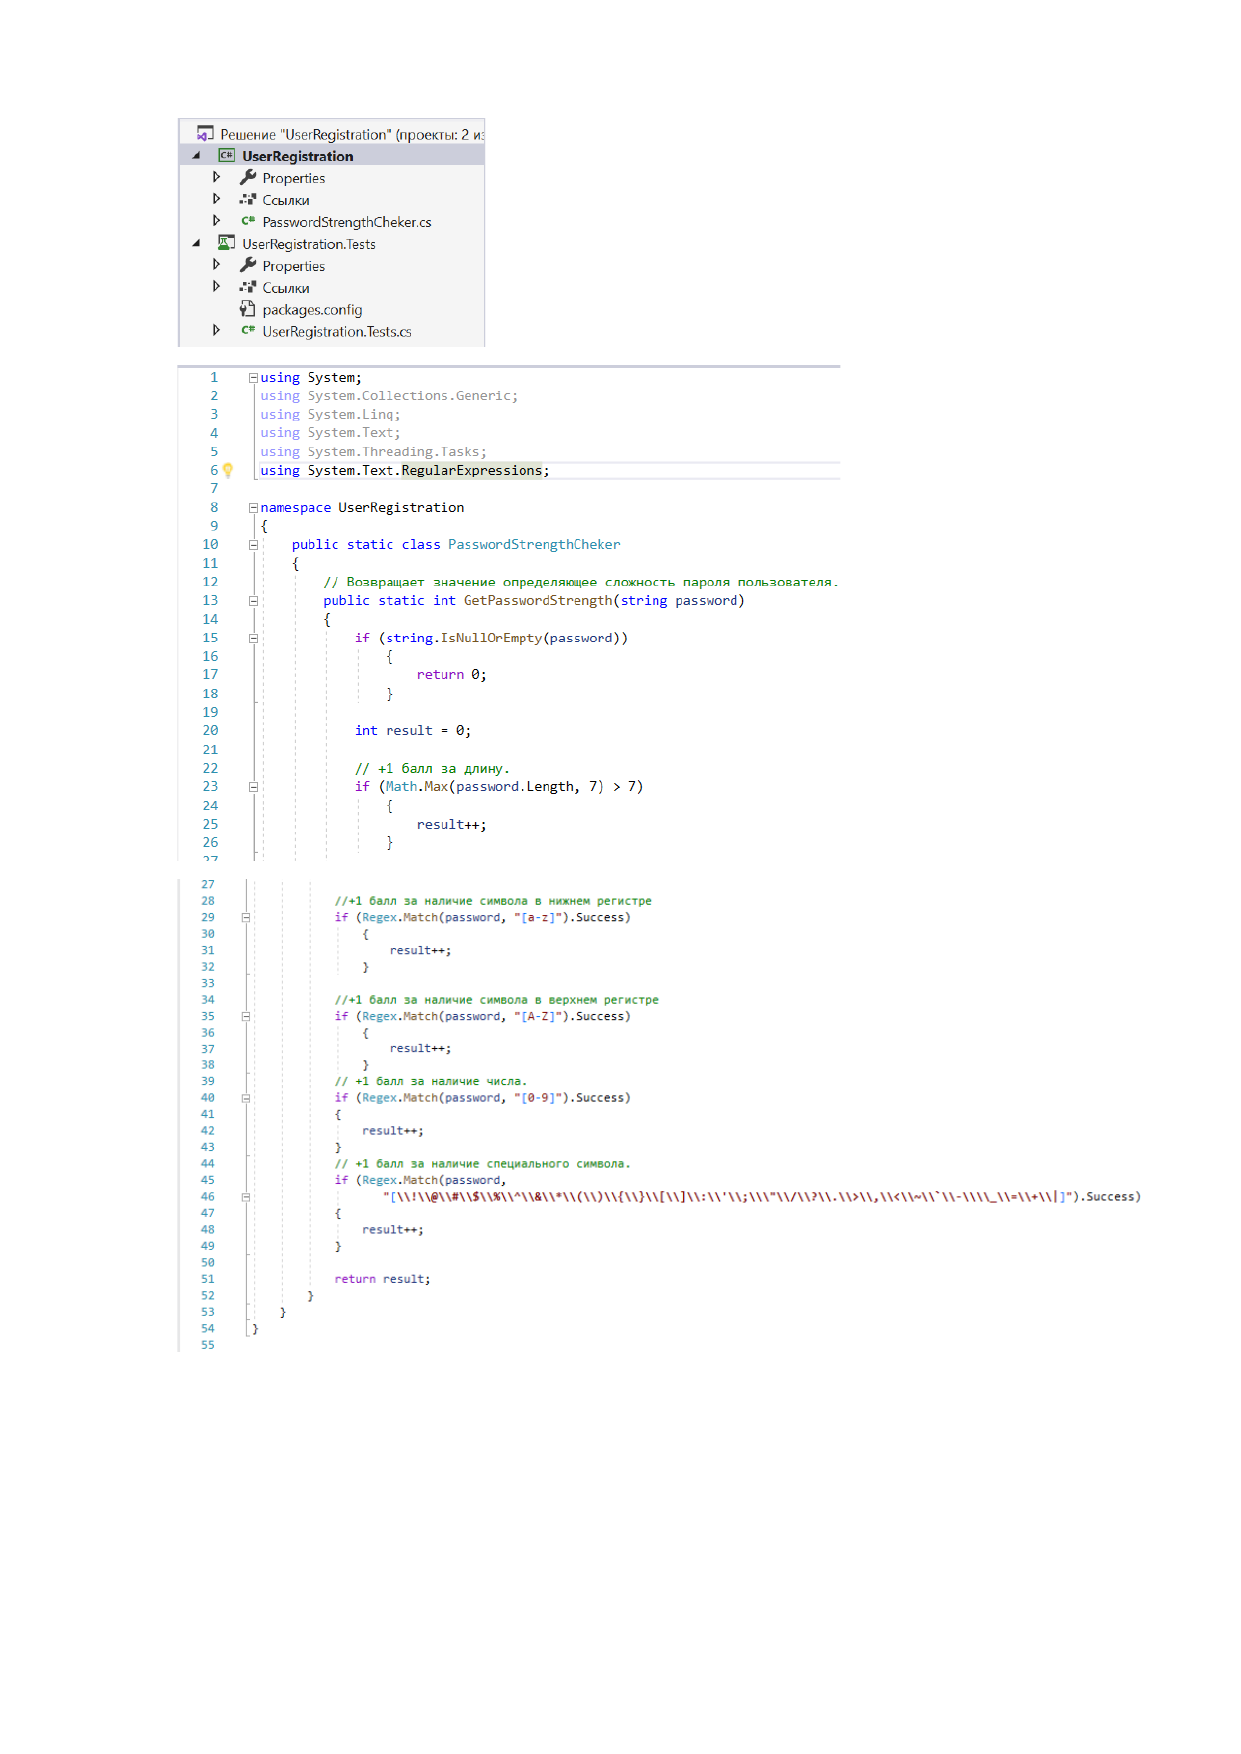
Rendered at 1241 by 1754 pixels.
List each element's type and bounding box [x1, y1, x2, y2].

picture [177, 365, 841, 861]
picture [177, 879, 1152, 1352]
picture [177, 118, 486, 347]
